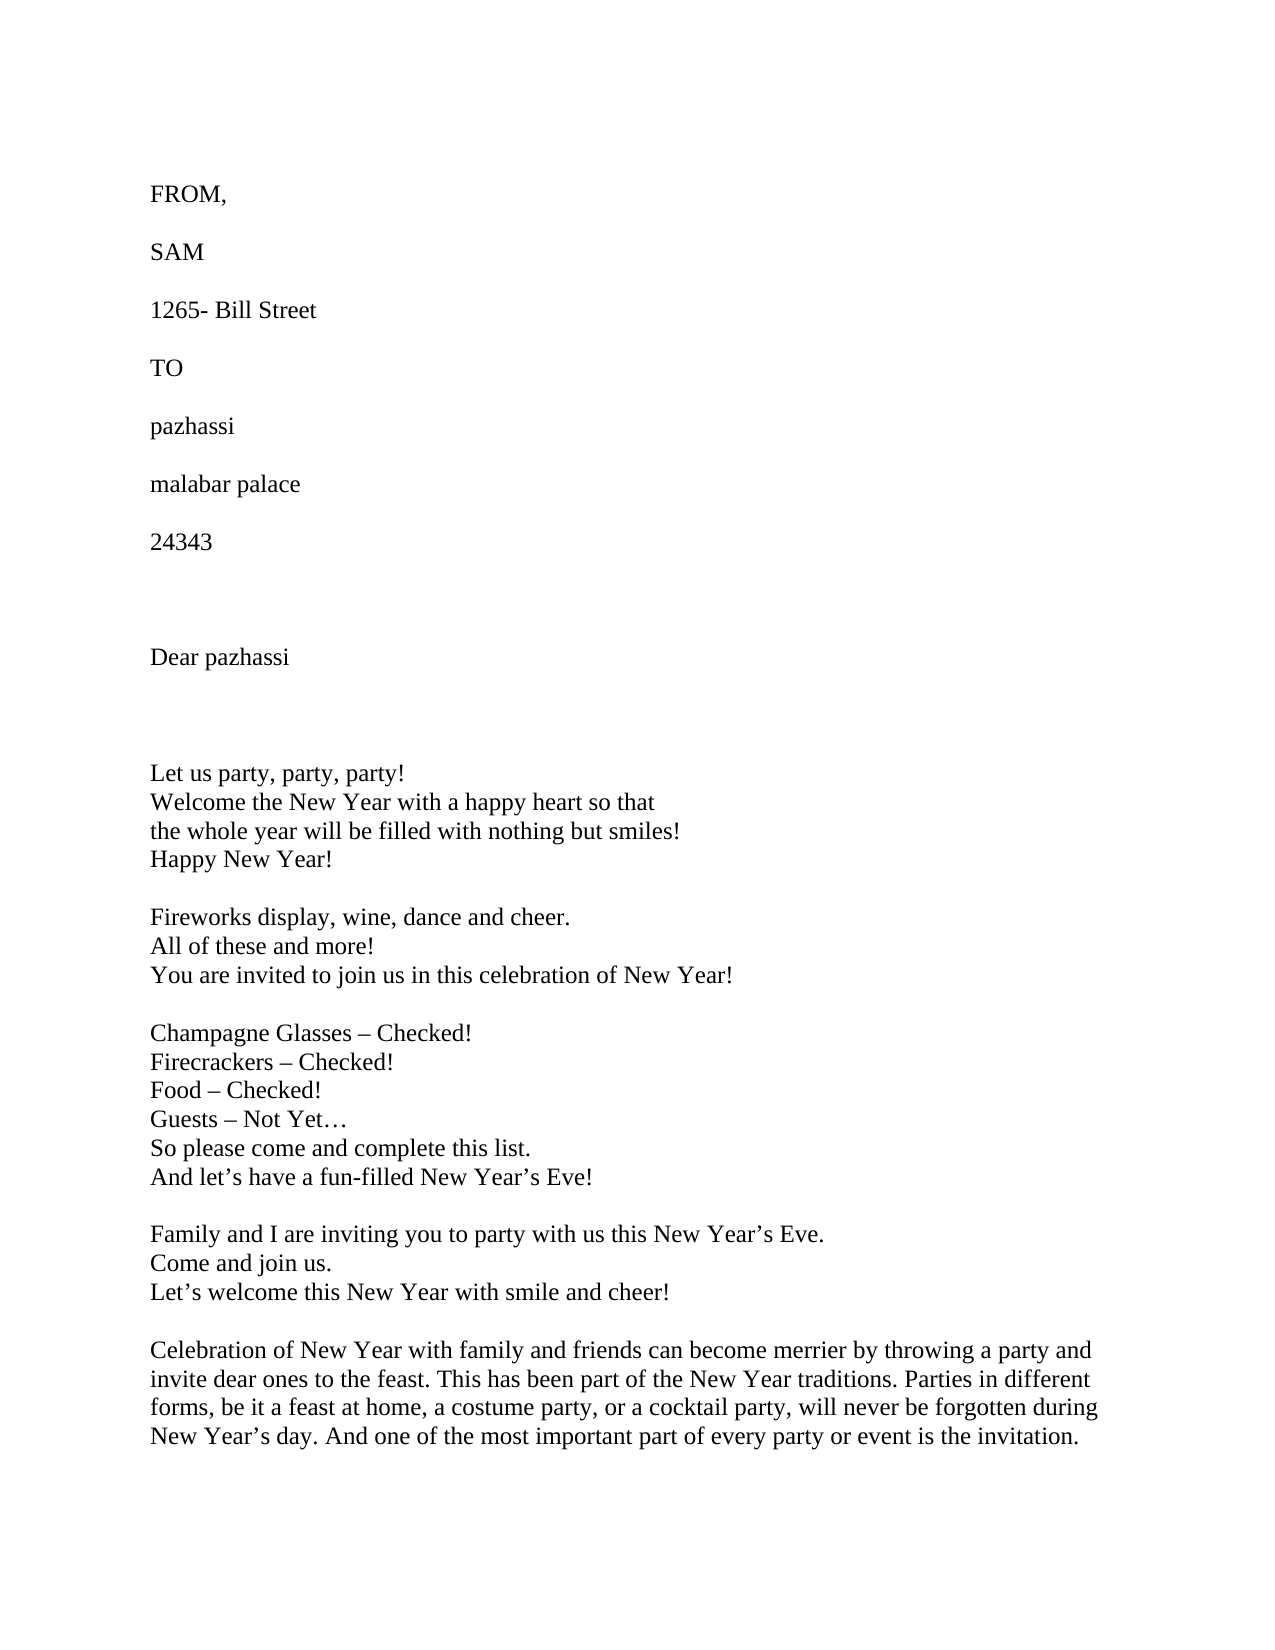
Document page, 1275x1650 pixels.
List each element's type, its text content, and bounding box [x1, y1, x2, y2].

text Family and I are inviting you to party with us this New Year’s Eve. Come and join us. Let’s welcome this New Year with smile and cheer! [150, 1219, 1125, 1306]
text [150, 1335, 1125, 1450]
text pazhassi [150, 411, 1125, 439]
text Fireworks display, wine, dance and cheer. All of these and more! You are invited to join us in this celebration of New Year! [150, 902, 1125, 989]
text Let us party, party, party! Welcome the New Year with a happy heart so that the whole year will be filled with nothing but smiles! Happy New Year! [150, 758, 1125, 873]
text Champagne Glasses – Checked! Firecrackers – Checked! Food – Checked! Guests – Not Yet… So please come and complete this list. And let’s have a fun-filled New Year’s Eve! [150, 1018, 1125, 1190]
text SAM [150, 237, 1125, 266]
text malabar palace [150, 469, 1125, 497]
text TO [150, 353, 1125, 382]
text 24343 [150, 527, 1125, 555]
text Dear pazhassi [150, 642, 1125, 671]
text FROM, [150, 179, 1125, 208]
text 1265- Bill Street [150, 295, 1125, 324]
